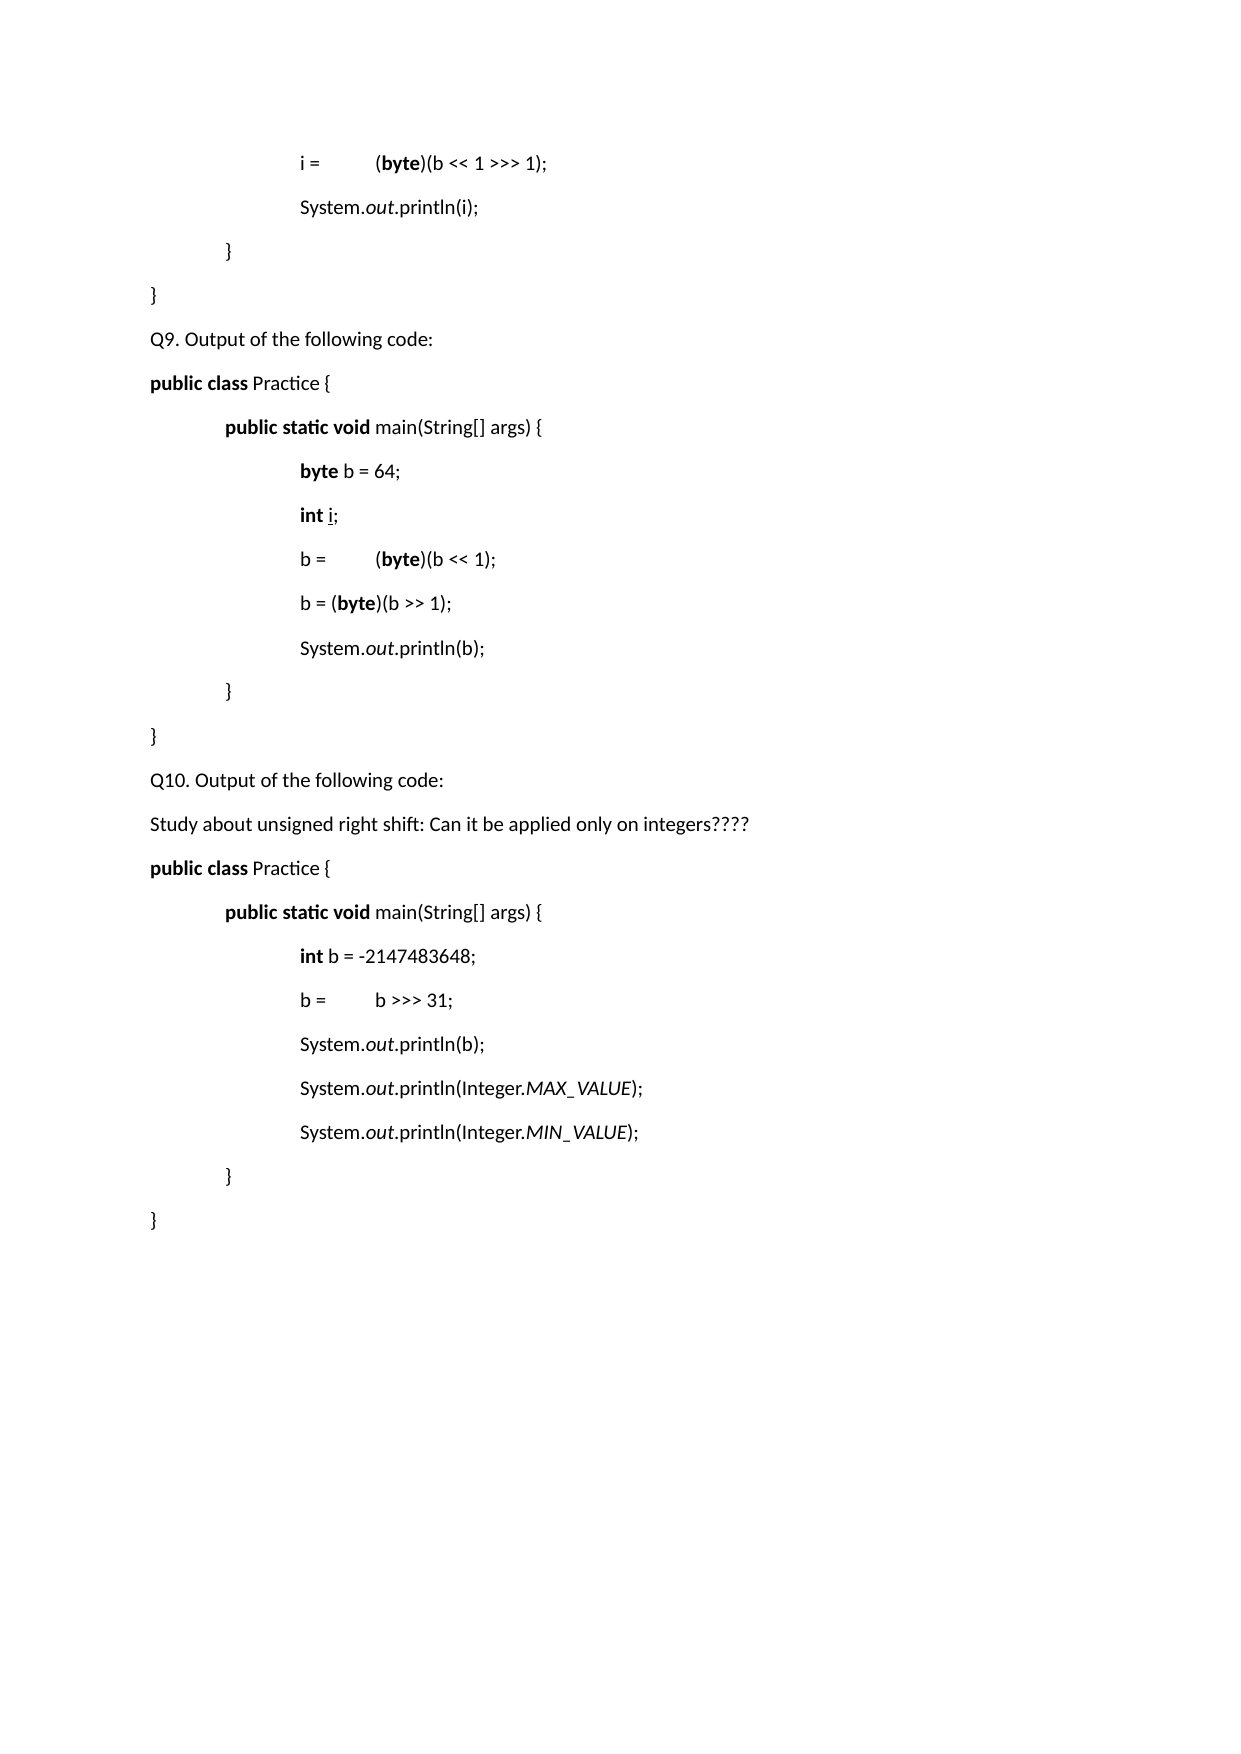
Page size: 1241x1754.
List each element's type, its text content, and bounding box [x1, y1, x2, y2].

text System.out.println(i); [150, 194, 1090, 219]
text System.out.println(Integer.MAX_VALUE); [150, 1075, 1090, 1101]
text Study about unsigned right shift: Can it be applied only on integers???? [150, 811, 1090, 836]
text int i; [150, 502, 1090, 528]
text public class Practice { [150, 370, 1090, 396]
text public class Practice { [150, 855, 1090, 880]
text System.out.println(Integer.MIN_VALUE); [150, 1119, 1090, 1145]
text } [150, 723, 1090, 748]
text b = b >>> 31; [150, 987, 1090, 1013]
text } [150, 1163, 1090, 1189]
text } [150, 679, 1090, 704]
text } [150, 282, 1090, 308]
text Q10. Output of the following code: [150, 767, 1090, 792]
text int b = -2147483648; [150, 943, 1090, 968]
text Q9. Output of the following code: [150, 326, 1090, 352]
text b = (byte)(b >> 1); [150, 591, 1090, 616]
text public static void main(String[] args) { [150, 899, 1090, 924]
text } [150, 238, 1090, 263]
text System.out.println(b); [150, 635, 1090, 660]
text } [150, 1207, 1090, 1233]
text b = (byte)(b << 1); [150, 547, 1090, 572]
text System.out.println(b); [150, 1031, 1090, 1057]
text i = (byte)(b << 1 >>> 1); [150, 150, 1090, 175]
text byte b = 64; [150, 458, 1090, 484]
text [150, 414, 1090, 440]
